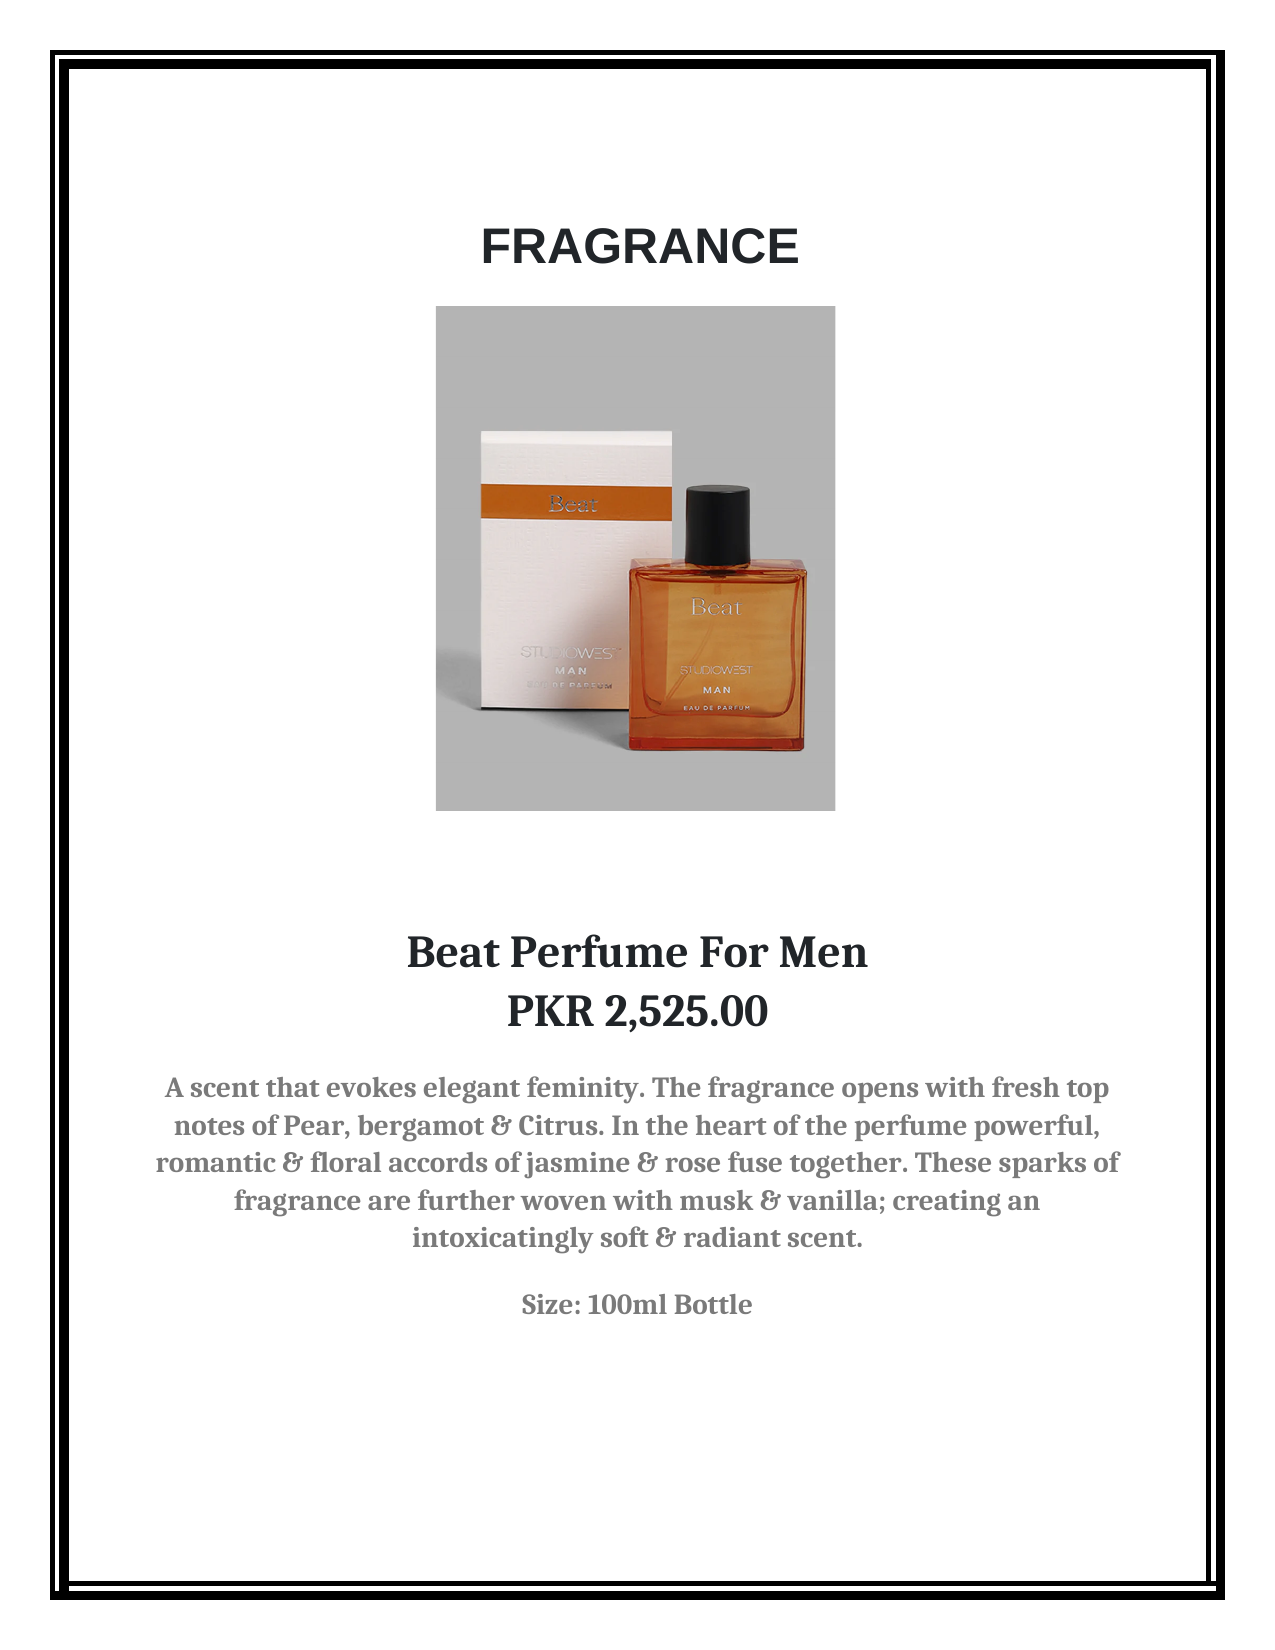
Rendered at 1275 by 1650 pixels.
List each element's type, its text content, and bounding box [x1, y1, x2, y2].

text Beat Perfume For Men [150, 926, 1125, 979]
subtitle FRAGRANCE [150, 217, 1125, 274]
text A scent that evokes elegant feminity. The fragrance opens with fresh top notes of Pear, bergamot & Citrus. In the heart of the perfume powerful, romantic & floral accords of jasmine & rose fuse together. These sparks of fragrance are further woven with musk & vanilla; creating an intoxicatingly soft & radiant scent. [150, 1067, 1125, 1255]
text Size: 100ml Bottle [150, 1284, 1125, 1321]
text PKR 2,525.00 [150, 985, 1125, 1038]
